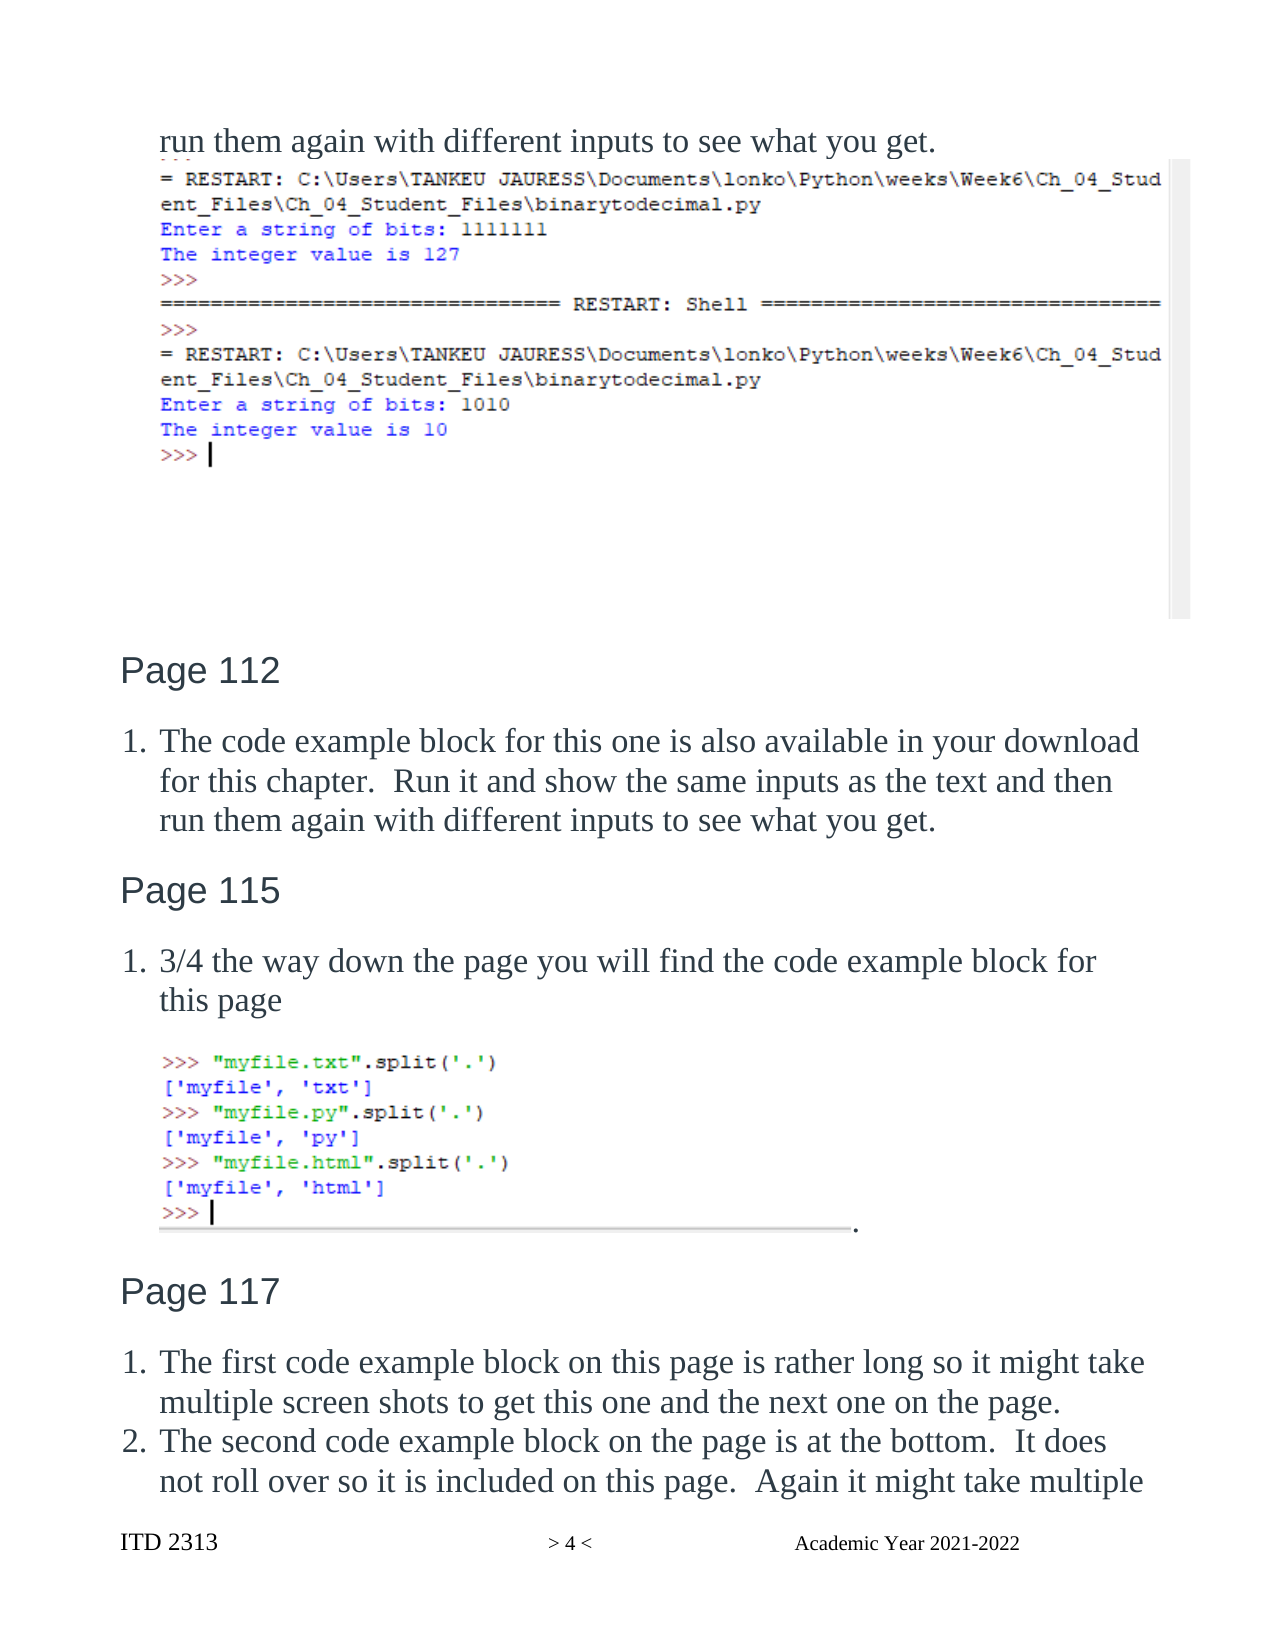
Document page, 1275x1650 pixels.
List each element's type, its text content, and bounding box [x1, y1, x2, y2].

picture [159, 1048, 852, 1233]
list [122, 1421, 1155, 1500]
list The first code example block on this page is rather long so it might take multiple screen shots to get this one and the next one on the page. [122, 1342, 1155, 1421]
list 3/4 the way down the page you will find the code example block for this page [122, 940, 1155, 1019]
subtitle Page 115 [120, 868, 1155, 911]
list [122, 120, 1155, 619]
subtitle Page 112 [120, 648, 1155, 691]
subtitle Page 117 [120, 1269, 1155, 1313]
picture [159, 159, 1191, 619]
